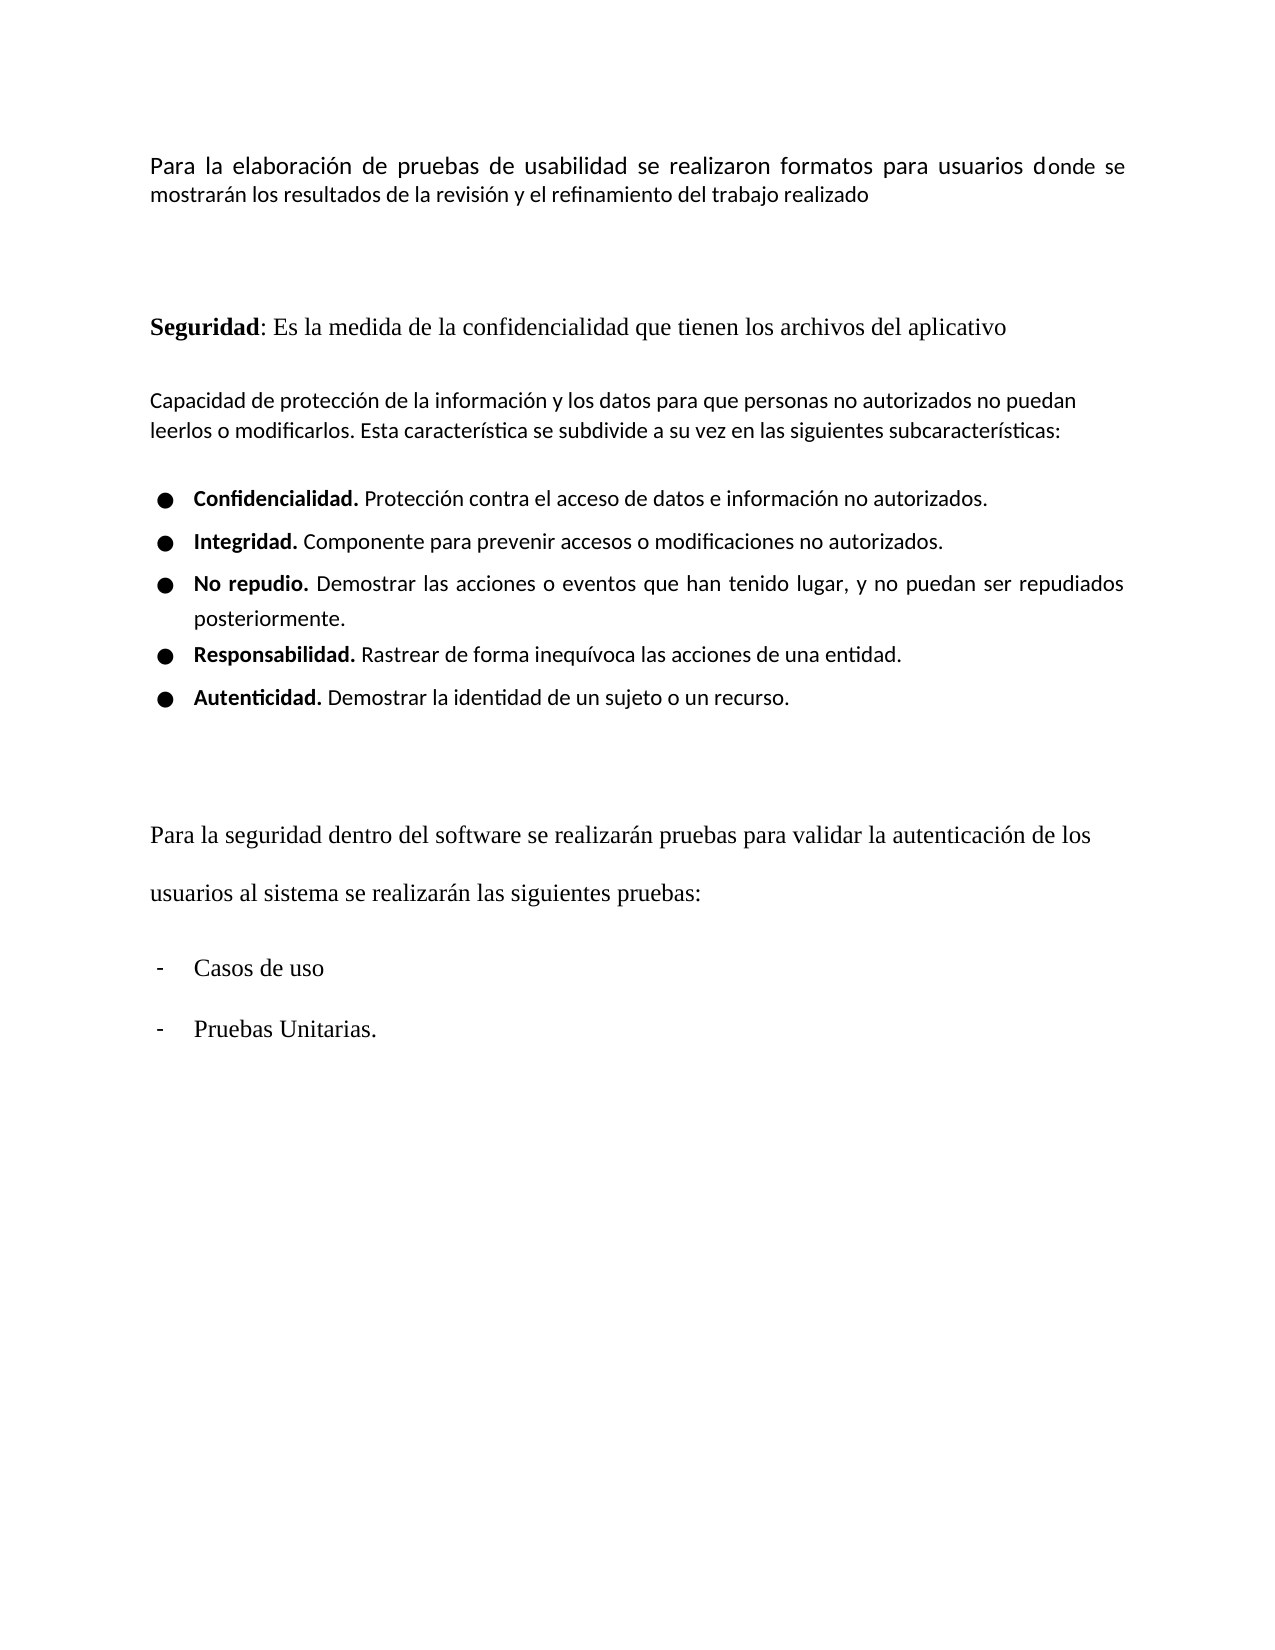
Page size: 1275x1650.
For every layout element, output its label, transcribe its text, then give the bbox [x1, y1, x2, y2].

list Confidencialidad. Protección contra el acceso de datos e información no autorizados. [156, 476, 1125, 518]
text Seguridad: Es la medida de la confidencialidad que tienen los archivos del aplicativo [150, 312, 1125, 341]
list Pruebas Unitarias. [156, 1013, 1125, 1044]
list Autenticidad. Demostrar la identidad de un sujeto o un recurso. [156, 674, 1125, 717]
list No repudio. Demostrar las acciones o eventos que han tenido lugar, y no puedan ser repudiados posteriormente. [156, 561, 1125, 632]
text Para la seguridad dentro del software se realizarán pruebas para validar la autenticación de los usuarios al sistema se realizarán las siguientes pruebas: [150, 821, 1125, 907]
text Para la elaboración de pruebas de usabilidad se realizaron formatos para usuarios donde se mostrarán los resultados de la revisión y el refinamiento del trabajo realizado [150, 150, 1125, 208]
text Capacidad de protección de la información y los datos para que personas no autorizados no puedan leerlos o modificarlos. Esta característica se subdivide a su vez en las siguientes subcaracterísticas: [150, 386, 1125, 444]
list Casos de uso [156, 952, 1125, 983]
list Integridad. Componente para prevenir accesos o modificaciones no autorizados. [156, 518, 1125, 561]
list Responsabilidad. Rastrear de forma inequívoca las acciones de una entidad. [156, 632, 1125, 674]
